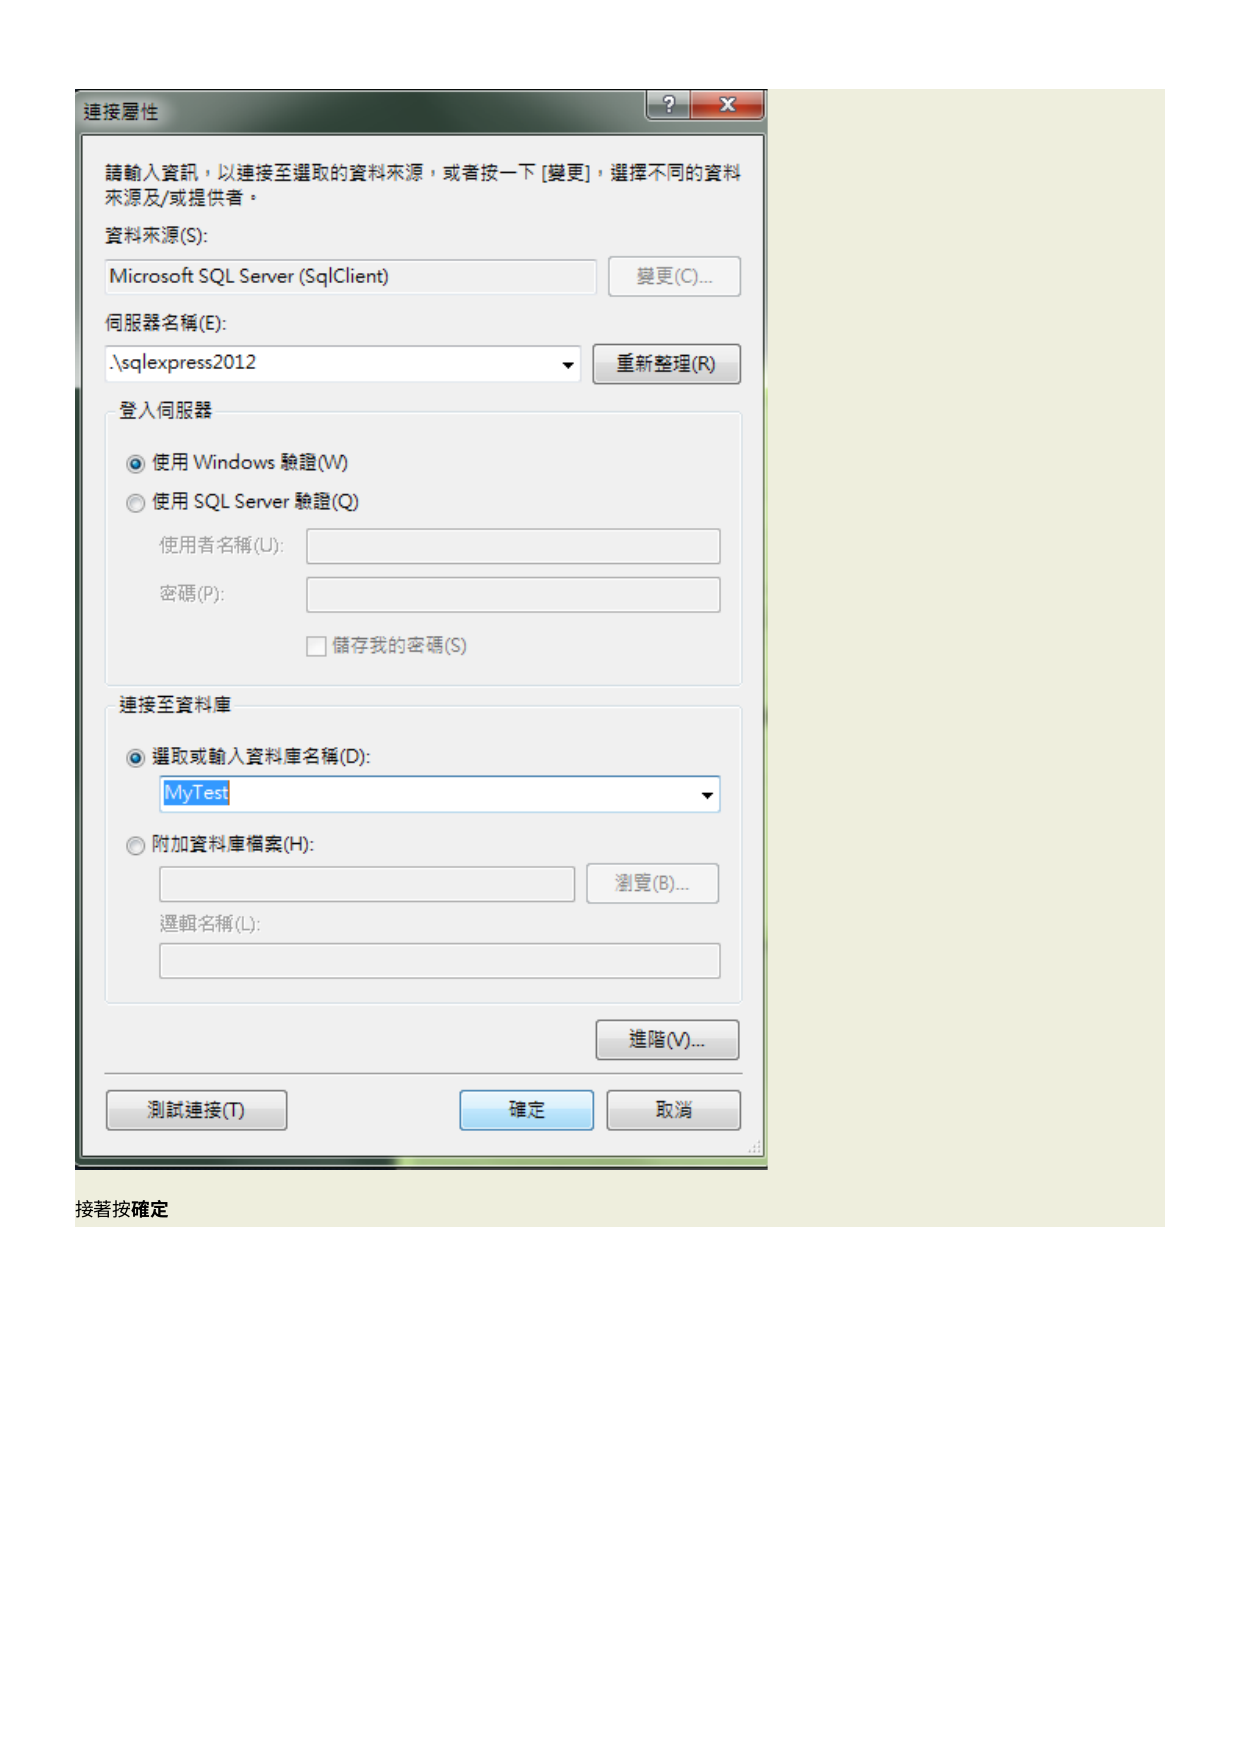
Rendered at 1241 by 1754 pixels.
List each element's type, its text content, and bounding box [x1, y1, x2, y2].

picture [75, 89, 768, 1170]
text 接著按確定 [75, 1189, 1165, 1227]
